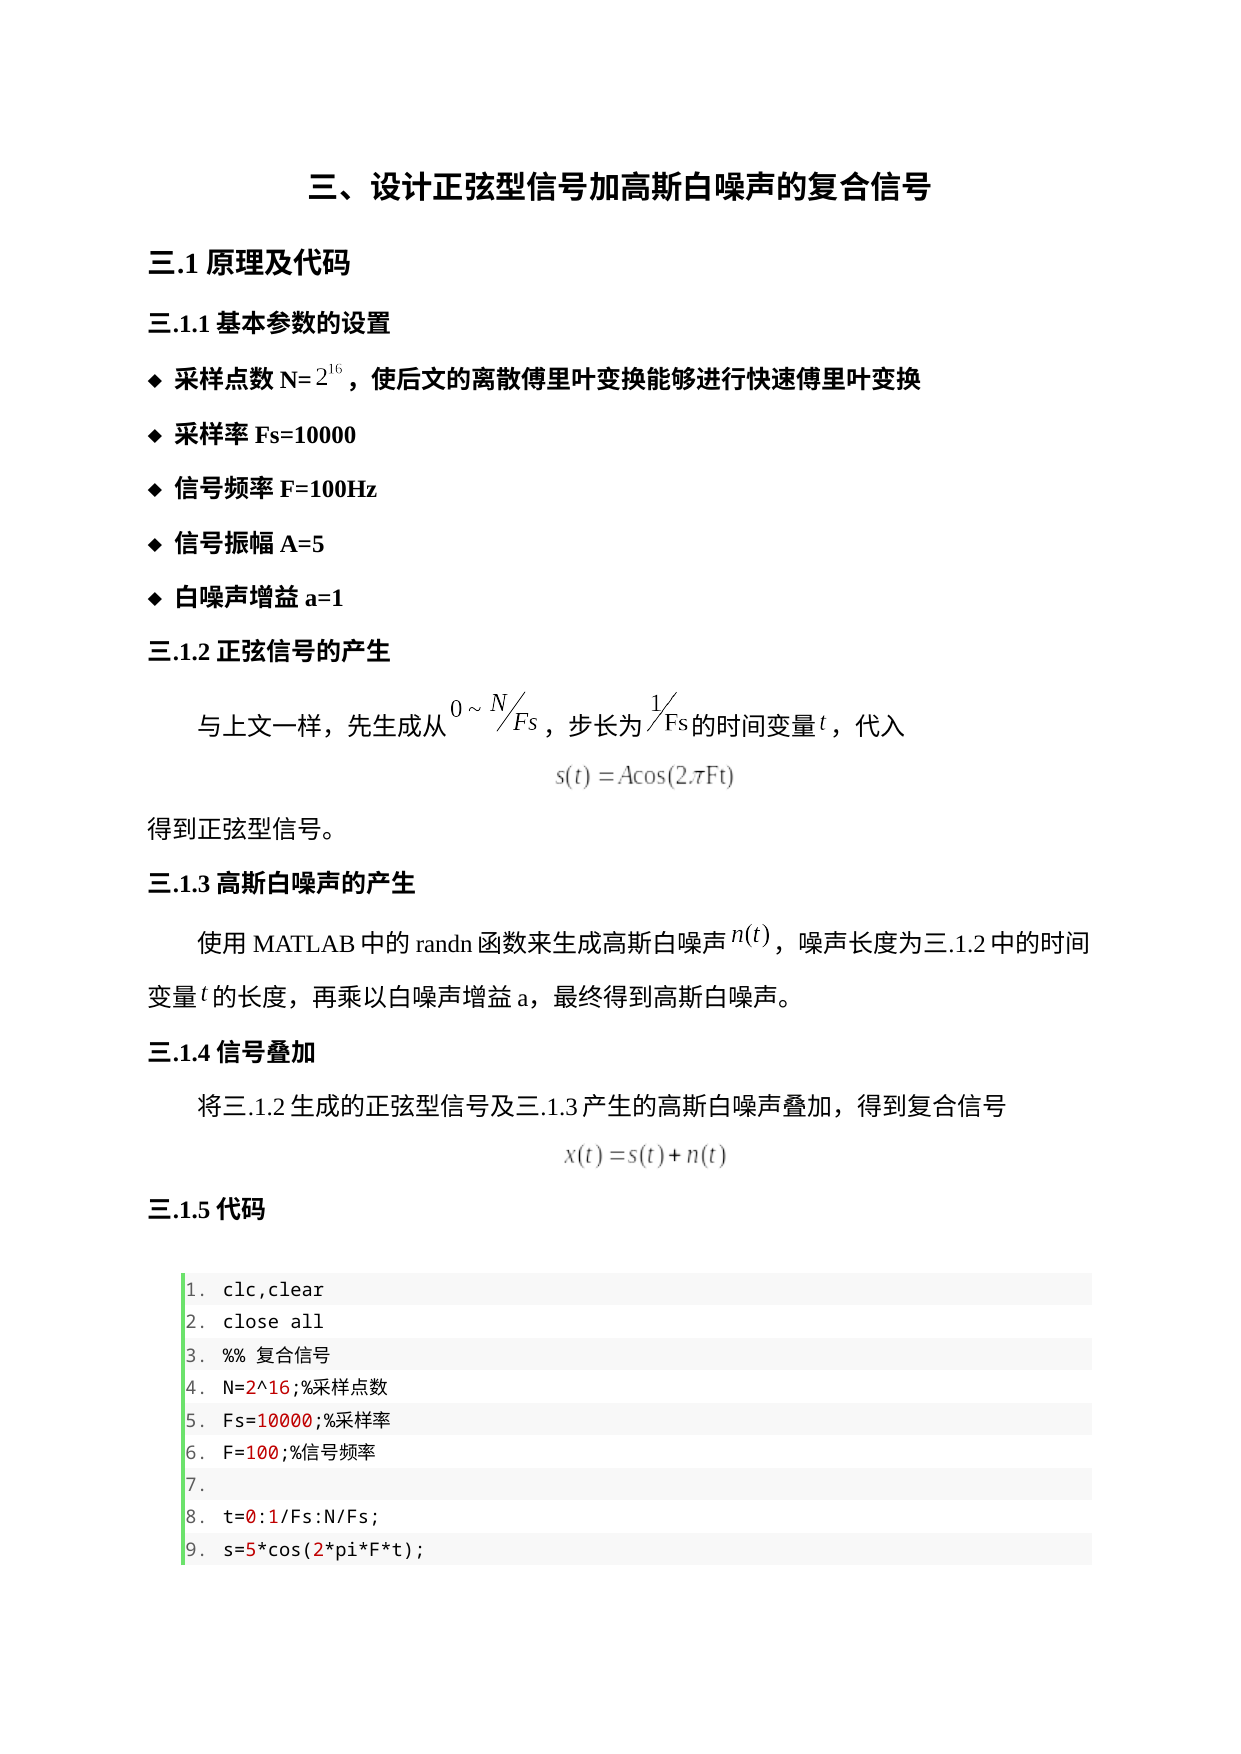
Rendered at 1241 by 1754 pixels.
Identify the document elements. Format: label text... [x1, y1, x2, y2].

subtitle 采样点数N=，使后文的离散傅里叶变换能够进行快速傅里叶变换 [148, 357, 1092, 396]
list s=5*cos(2*pi*F*t); [185, 1533, 1092, 1565]
list t=0:1/Fs:N/Fs; [185, 1500, 1092, 1533]
text 将2.1.2生成的正弦型信号及2.1.3产生的高斯白噪声叠加，得到复合信号 [148, 1086, 1092, 1123]
subtitle 白噪声增益a=1 [148, 577, 1092, 614]
text 与上文一样，先生成从，步长为的时间变量，代入 [148, 686, 1092, 743]
subtitle 高斯白噪声的产生 [148, 864, 1092, 900]
subtitle 正弦信号的产生 [148, 632, 1092, 668]
text 使用MATLAB中的randn函数来生成高斯白噪声，噪声长度为2.1.2中的时间变量的长度，再乘以白噪声增益a，最终得到高斯白噪声。 [148, 918, 1092, 1014]
list close all [185, 1305, 1092, 1338]
list N=2^16;%采样点数 [185, 1370, 1092, 1403]
subtitle 采样率Fs=10000 [148, 414, 1092, 451]
list %% 复合信号 [185, 1338, 1092, 1370]
subtitle 代码 [148, 1189, 1092, 1225]
list Fs=10000;%采样率 [185, 1403, 1092, 1435]
subtitle 原理及代码 [148, 240, 1092, 282]
subtitle 信号叠加 [148, 1032, 1092, 1068]
subtitle 设计正弦型信号加高斯白噪声的复合信号 [148, 162, 1092, 207]
subtitle 基本参数的设置 [148, 303, 1092, 339]
subtitle 信号频率F=100Hz [148, 469, 1092, 505]
list F=100;%信号频率 [185, 1435, 1092, 1468]
subtitle 信号振幅A=5 [148, 523, 1092, 559]
list clc,clear [185, 1273, 1092, 1305]
text 得到正弦型信号。 [148, 809, 1092, 846]
